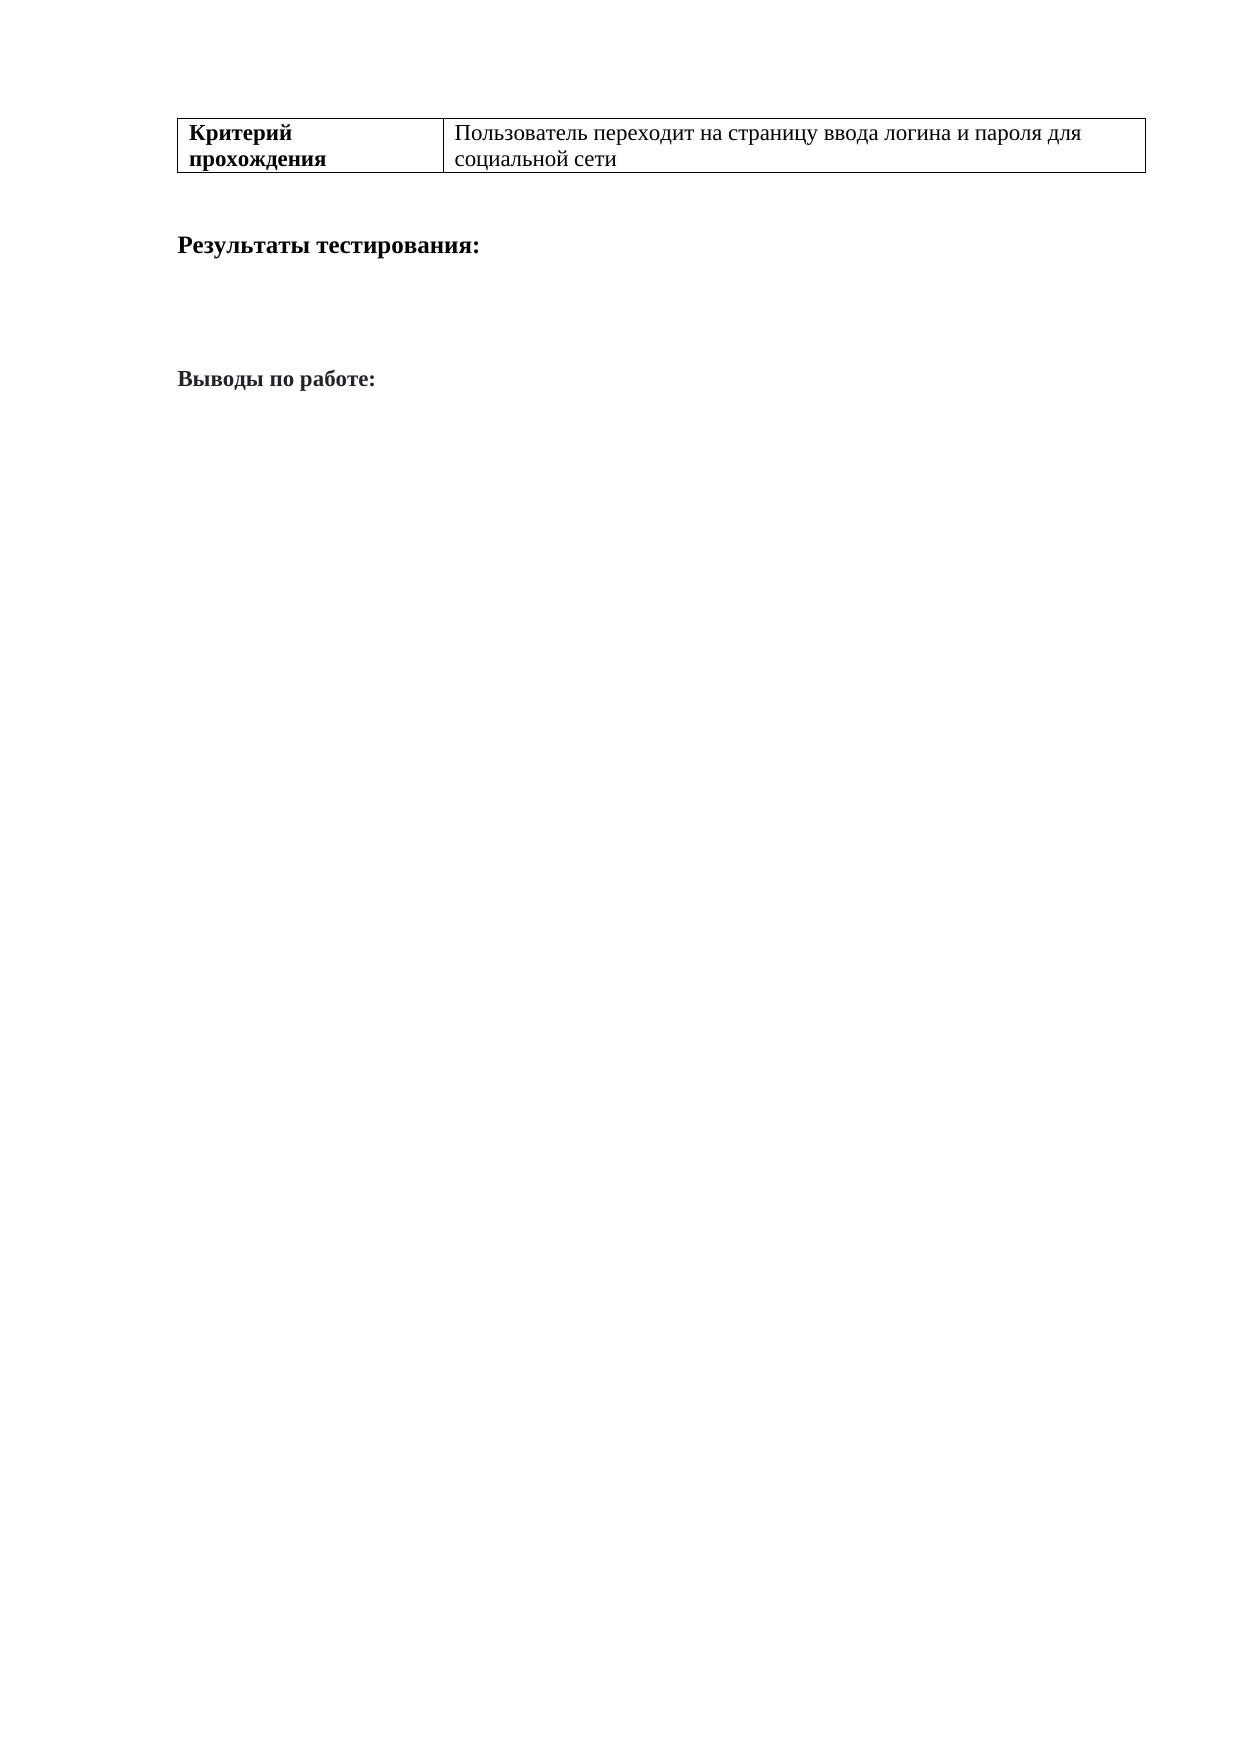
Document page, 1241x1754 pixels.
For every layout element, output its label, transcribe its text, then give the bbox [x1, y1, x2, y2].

text Результаты тестирования: [177, 230, 1152, 259]
text Выводы по работе: [177, 364, 1152, 391]
table_cell Пользователь переходит на страницу ввода логина и пароля для социальной сети [444, 119, 1145, 172]
table_cell Критерий прохождения [178, 119, 443, 172]
